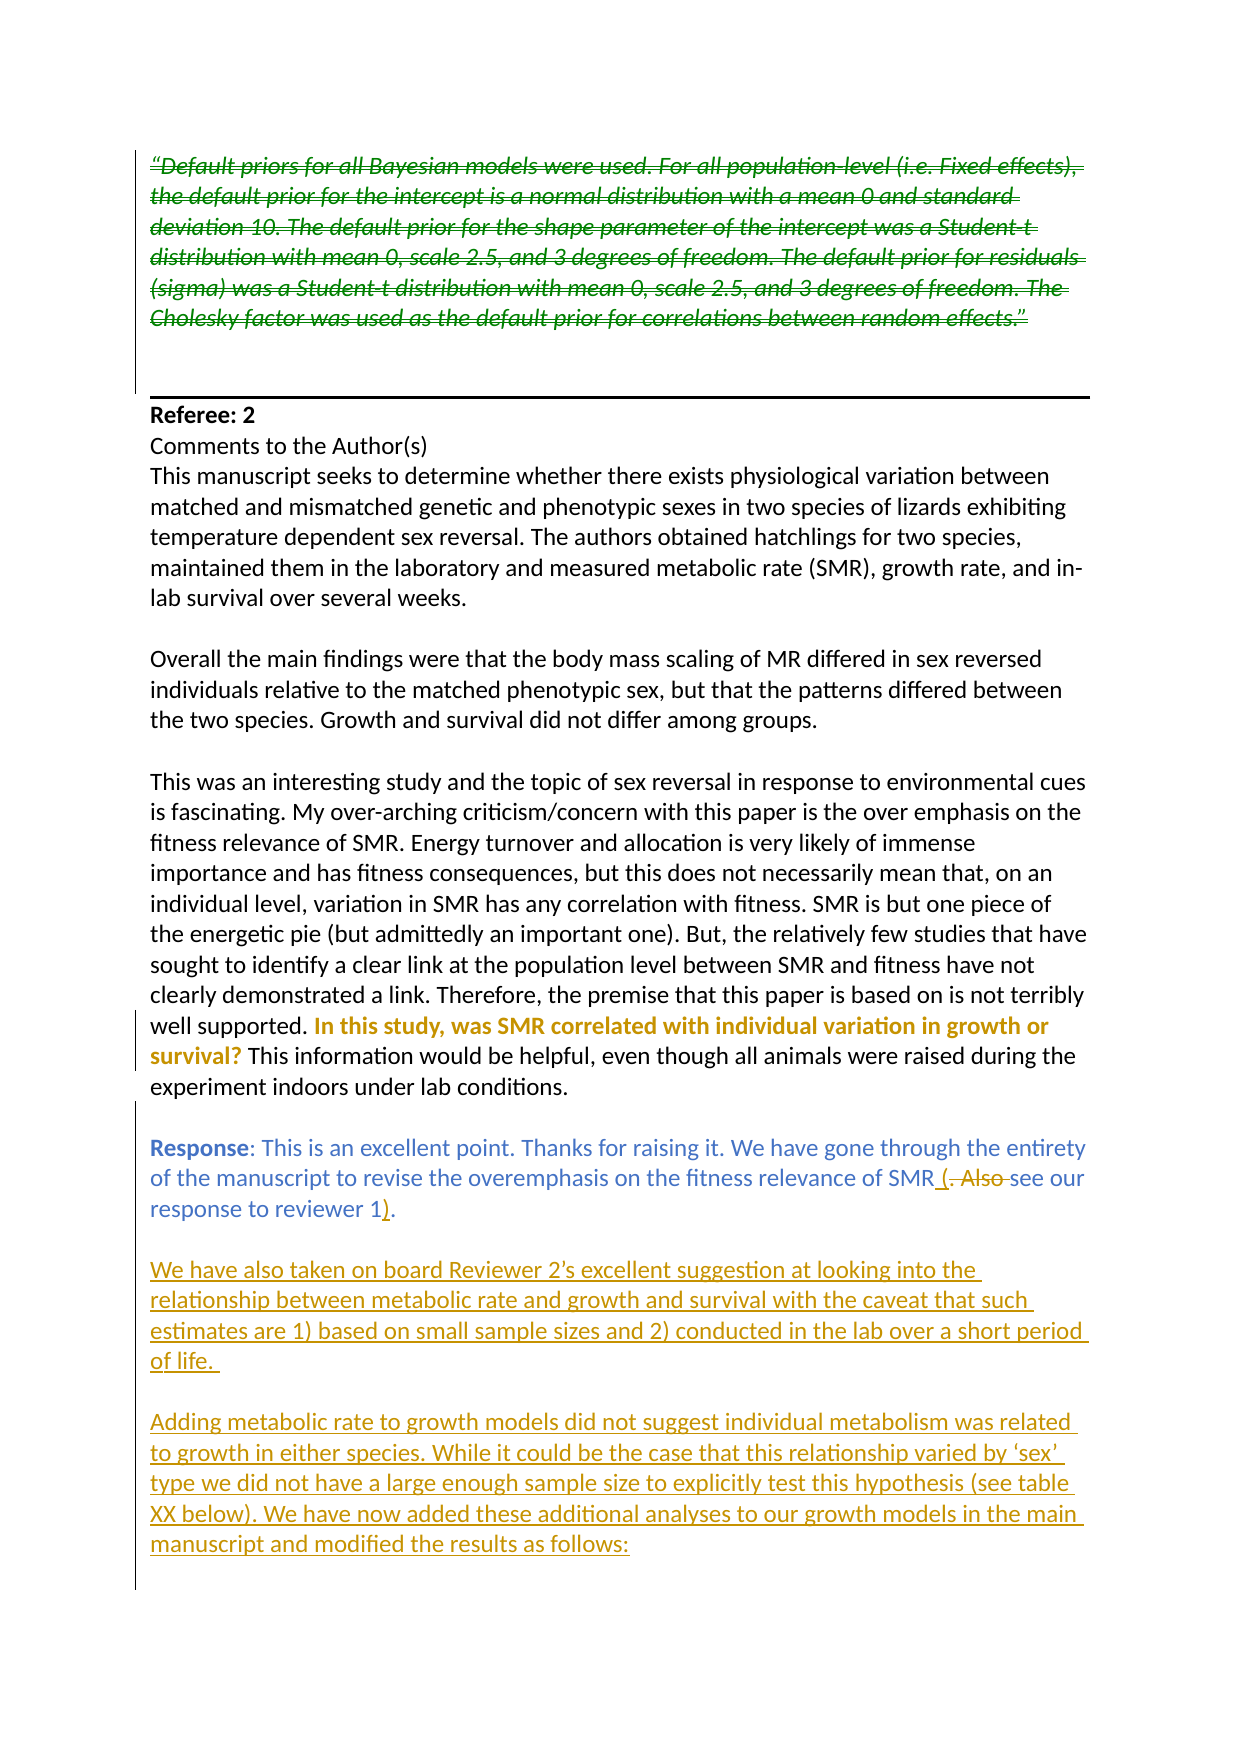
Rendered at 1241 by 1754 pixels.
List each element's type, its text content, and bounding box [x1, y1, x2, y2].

text This manuscript seeks to determine whether there exists physiological variation between matched and mismatched genetic and phenotypic sexes in two species of lizards exhibiting temperature dependent sex reversal. The authors obtained hatchlings for two species, maintained them in the laboratory and measured metabolic rate (SMR), growth rate, and in-lab survival over several weeks. [150, 460, 1090, 613]
text This was an interesting study and the topic of sex reversal in response to environmental cues is fascinating. My over-arching criticism/concern with this paper is the over emphasis on the fitness relevance of SMR. Energy turnover and allocation is very likely of immense importance and has fitness consequences, but this does not necessarily mean that, on an individual level, variation in SMR has any correlation with fitness. SMR is but one piece of the energetic pie (but admittedly an important one). But, the relatively few studies that have sought to identify a clear link at the population level between SMR and fitness have not clearly demonstrated a link. Therefore, the premise that this paper is based on is not terribly well supported. In this study, was SMR correlated with individual variation in growth or survival? This information would be helpful, even though all animals were raised during the experiment indoors under lab conditions. [150, 766, 1090, 1101]
text Referee: 2 [150, 399, 1090, 430]
text Response: This is an excellent point. Thanks for raising it. We have gone through the entirety of the manuscript to revise the overemphasis on the fitness relevance of SMRsee our response to reviewer 1. [150, 1132, 1090, 1223]
text Overall the main findings were that the body mass scaling of MR differed in sex reversed individuals relative to the matched phenotypic sex, but that the patterns differed between the two species. Growth and survival did not differ among groups. [150, 643, 1090, 735]
text Comments to the Author(s) [150, 430, 1090, 460]
